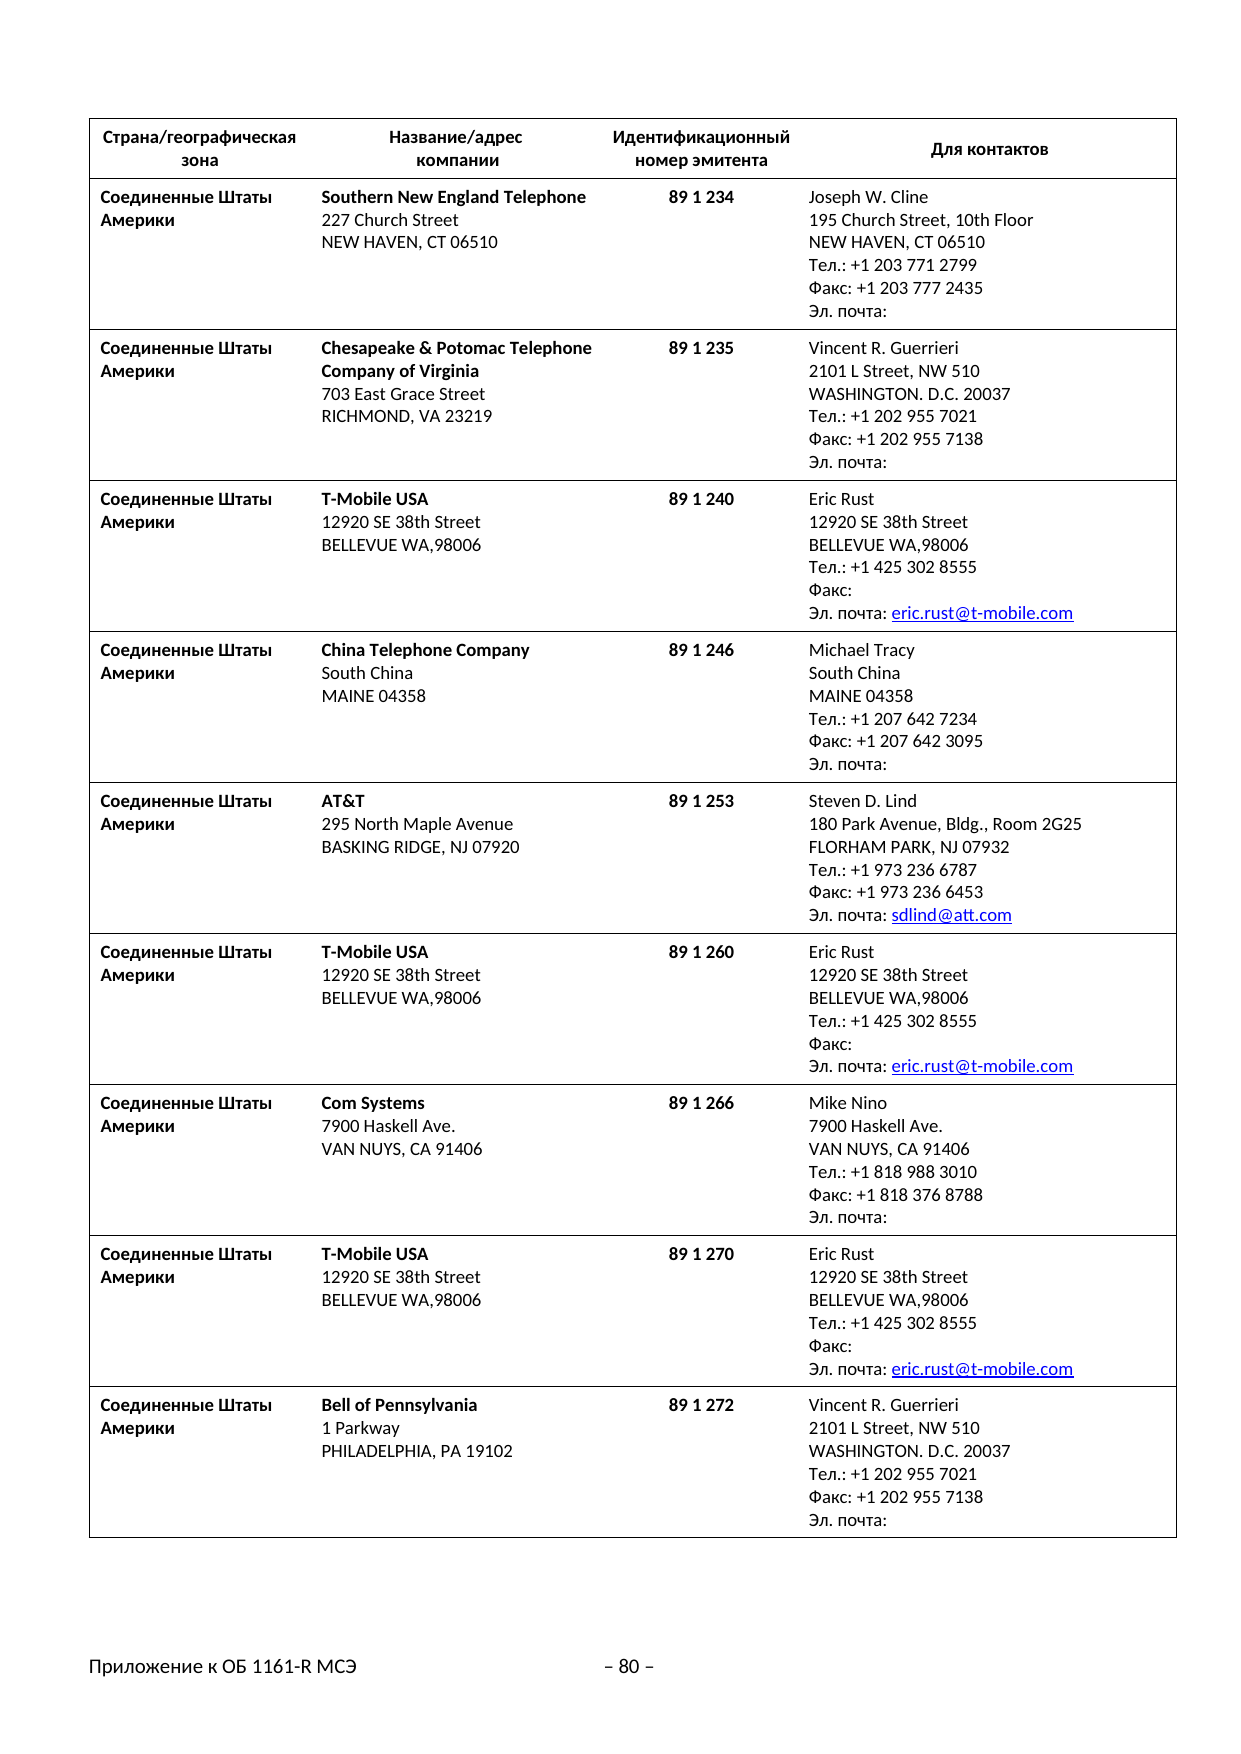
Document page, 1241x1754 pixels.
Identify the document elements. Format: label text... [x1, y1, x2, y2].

table_header Страна/географическая зона [90, 119, 310, 177]
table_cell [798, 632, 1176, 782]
table_header Название/адрес компании [310, 119, 605, 177]
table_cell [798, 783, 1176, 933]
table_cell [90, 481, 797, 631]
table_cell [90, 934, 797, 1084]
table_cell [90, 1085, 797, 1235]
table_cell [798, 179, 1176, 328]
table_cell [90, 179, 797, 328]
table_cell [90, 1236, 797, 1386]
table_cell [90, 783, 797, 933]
table_header Для контактов [798, 119, 1176, 177]
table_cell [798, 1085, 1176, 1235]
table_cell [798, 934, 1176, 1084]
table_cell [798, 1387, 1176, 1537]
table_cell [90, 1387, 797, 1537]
table_header Идентификационный номер эмитента [605, 119, 797, 177]
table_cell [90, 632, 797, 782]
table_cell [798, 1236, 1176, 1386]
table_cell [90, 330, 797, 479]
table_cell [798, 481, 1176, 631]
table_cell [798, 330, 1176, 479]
